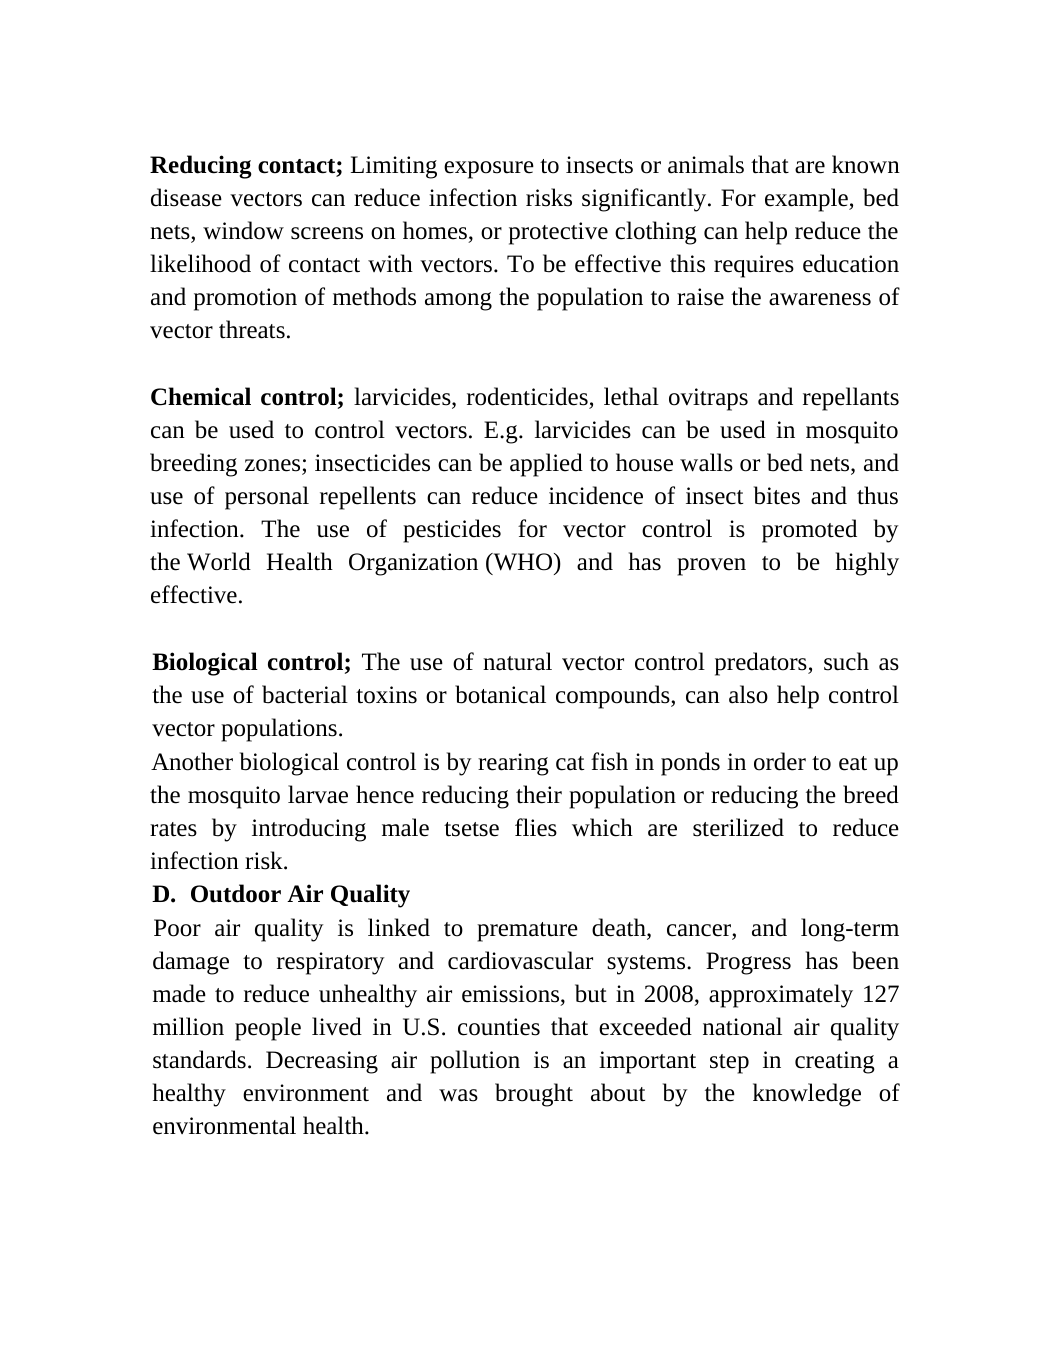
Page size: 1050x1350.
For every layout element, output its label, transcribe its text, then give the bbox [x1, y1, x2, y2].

text Another biological control is by rearing cat fish in ponds in order to eat up the mosquito larvae hence reducing their population or reducing the breed rates by introducing male tsetse flies which are sterilized to reduce infection risk. [150, 747, 900, 875]
text Chemical control; larvicides, rodenticides, lethal ovitraps and repellants can be used to control vectors. E.g. larvicides can be used in mosquito breeding zones; insecticides can be applied to house walls or bed nets, and use of personal repellents can reduce incidence of insect bites and thus infection. The use of pesticides for vector control is promoted by the World Health Organization (WHO) and has proven to be highly effective. [150, 382, 900, 609]
text Biological control; The use of natural vector control predators, such as the use of bacterial toxins or botanical compounds, can also help control vector populations. [152, 647, 900, 742]
text Poor air quality is linked to premature death, cancer, and long-term damage to respiratory and cardiovascular systems. Progress has been made to reduce unhealthy air emissions, but in 2008, approximately 127 million people lived in U.S. counties that exceeded national air quality standards. Decreasing air pollution is an important step in creating a healthy environment and was brought about by the knowledge of environmental health. [152, 913, 900, 1140]
list Outdoor Air Quality [152, 879, 900, 908]
text Reducing contact; Limiting exposure to insects or animals that are known disease vectors can reduce infection risks significantly. For example, bed nets, window screens on homes, or protective clothing can help reduce the likelihood of contact with vectors. To be effective this requires education and promotion of methods among the population to raise the awareness of vector threats. [150, 150, 900, 344]
